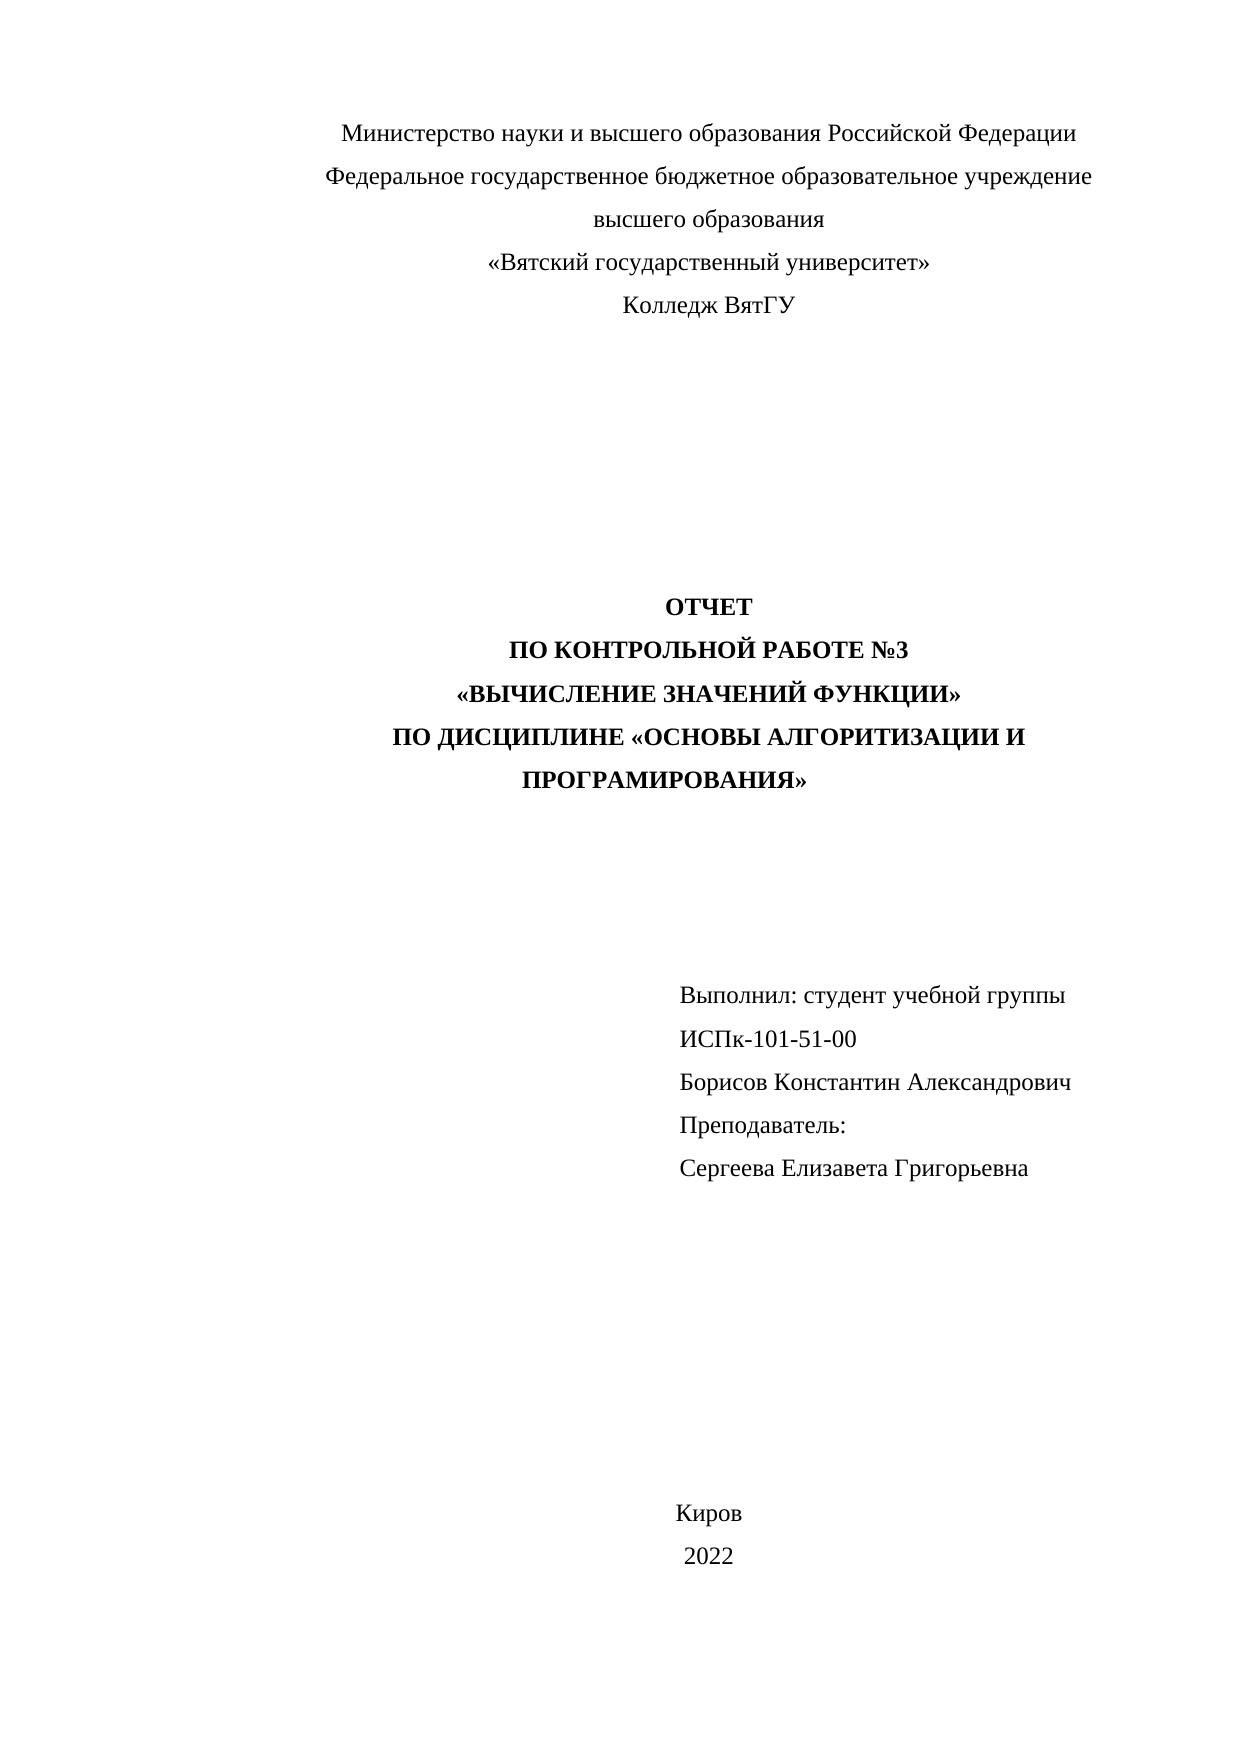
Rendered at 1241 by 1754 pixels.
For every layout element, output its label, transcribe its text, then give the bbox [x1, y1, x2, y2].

text ОТЧЕТ [177, 592, 1152, 621]
text ИСПк-101-51-00 [679, 1024, 1152, 1052]
text Сергеева Елизавета Григорьевна [679, 1153, 1152, 1182]
text ПО ДИСЦИПЛИНЕ «ОСНОВЫ АЛГОРИТИЗАЦИИ И ПРОГРАМИРОВАНИЯ» [177, 722, 1152, 794]
text 2022 [177, 1541, 1152, 1570]
text Министерство науки и высшего образования Российской Федерации [177, 118, 1152, 147]
text Колледж ВятГУ [177, 291, 1152, 319]
text «Вятский государственный университет» [177, 247, 1152, 276]
text Федеральное государственное бюджетное образовательное учреждение [177, 161, 1152, 190]
text высшего образования [177, 204, 1152, 233]
text «ВЫЧИСЛЕНИЕ ЗНАЧЕНИЙ ФУНКЦИИ» [177, 679, 1152, 707]
text ПО КОНТРОЛЬНОЙ РАБОТЕ №3 [177, 636, 1152, 664]
text Преподаватель: [679, 1110, 1152, 1139]
text Борисов Константин Александрович [679, 1067, 1152, 1096]
text Киров [177, 1498, 1152, 1527]
text Выполнил: студент учебной группы [679, 981, 1152, 1009]
